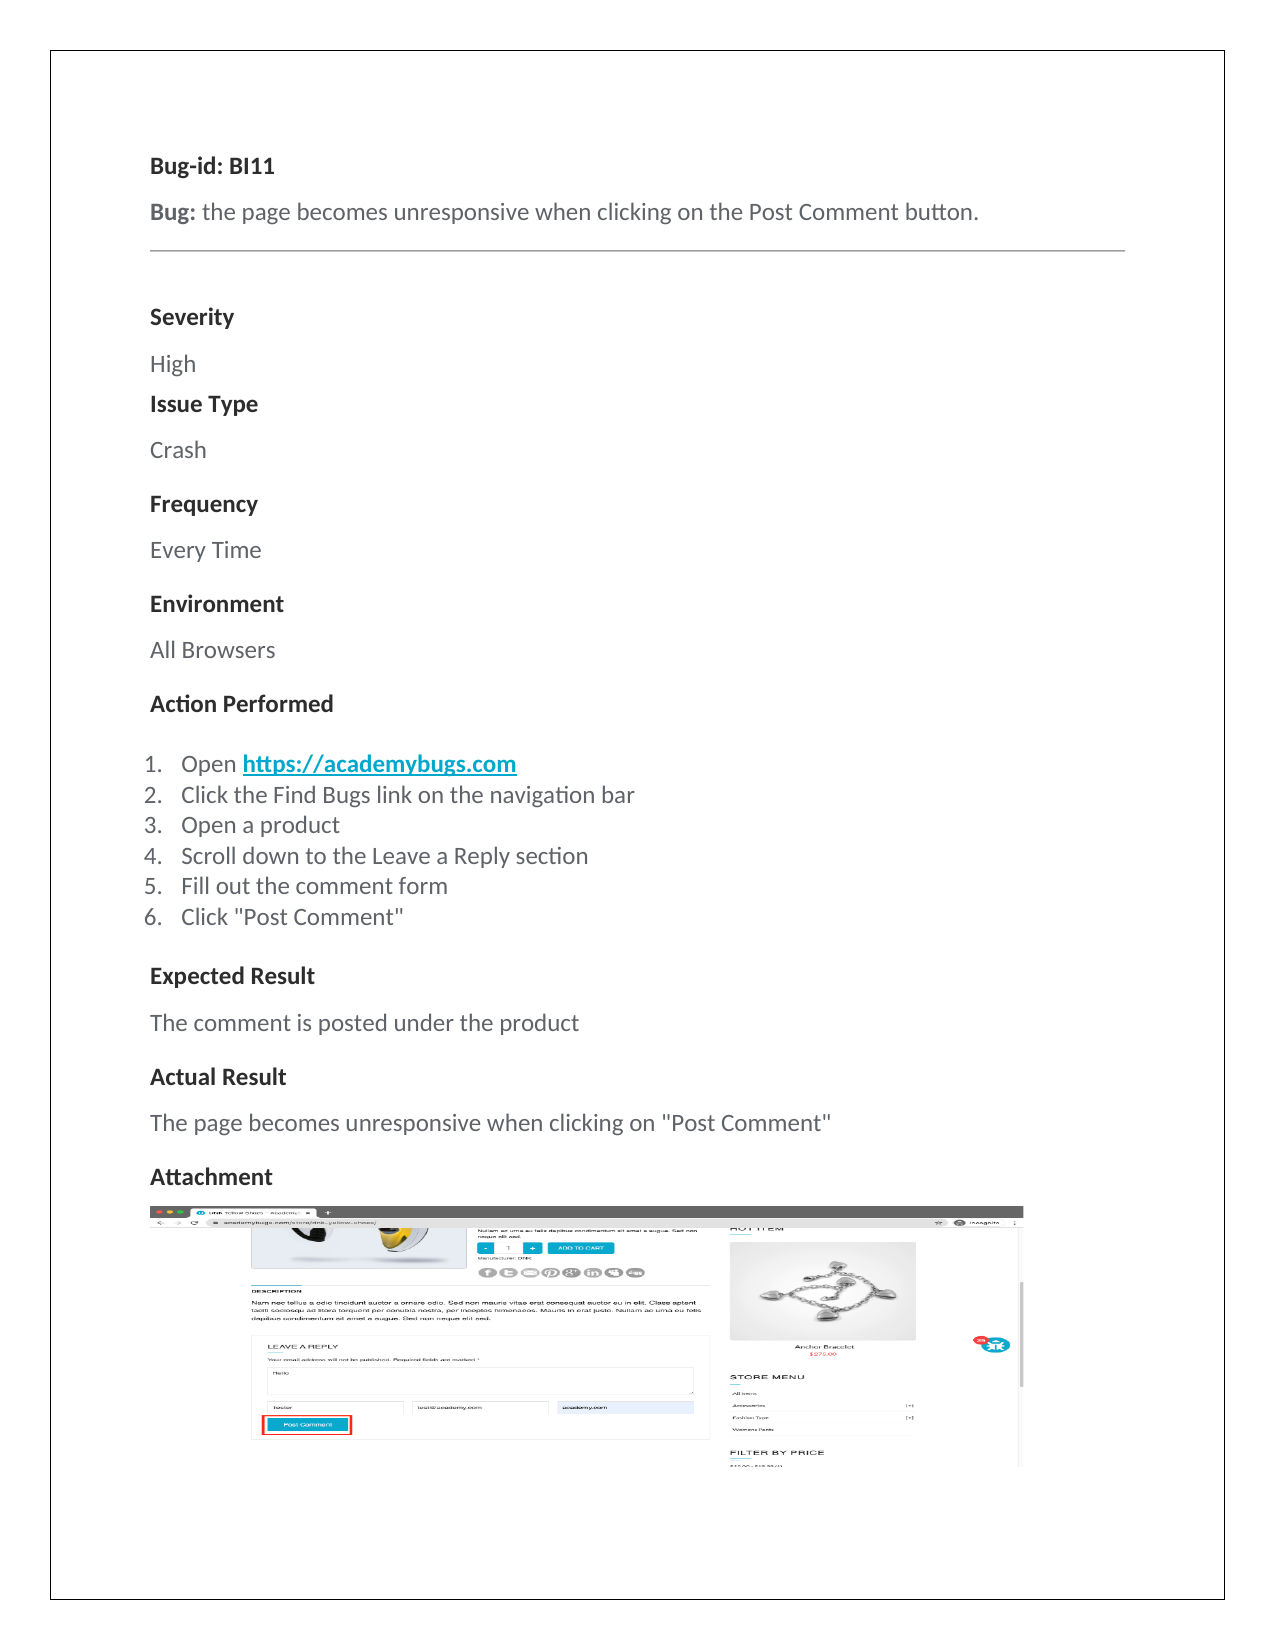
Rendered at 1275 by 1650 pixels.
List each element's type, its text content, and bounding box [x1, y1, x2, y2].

text Crash [150, 434, 1125, 465]
text Expected Result [150, 961, 1125, 991]
list Open https://academybugs.com [144, 748, 1125, 779]
text Issue Type [150, 388, 1125, 419]
text Frequency [150, 488, 1125, 519]
text Actual Result [150, 1061, 1125, 1091]
text All Browsers [150, 634, 1125, 665]
list Open a product [144, 809, 1125, 840]
text Environment [150, 588, 1125, 619]
text High [150, 348, 1125, 378]
text Bug-id: BI11 [150, 150, 1125, 181]
text Bug: the page becomes unresponsive when clicking on the Post Comment button. [150, 196, 1125, 227]
text The comment is posted under the product [150, 1007, 1125, 1037]
text Attachment [150, 1161, 1125, 1191]
list Scroll down to the Leave a Reply section [144, 840, 1125, 870]
text Action Performed [150, 688, 1125, 719]
picture [150, 1206, 1024, 1467]
list Fill out the comment form [144, 870, 1125, 901]
text The page becomes unresponsive when clicking on "Post Comment" [150, 1107, 1125, 1137]
list Click "Post Comment" [144, 901, 1125, 931]
text Every Time [150, 534, 1125, 565]
list Click the Find Bugs link on the navigation bar [144, 779, 1125, 809]
text Severity [150, 302, 1125, 332]
